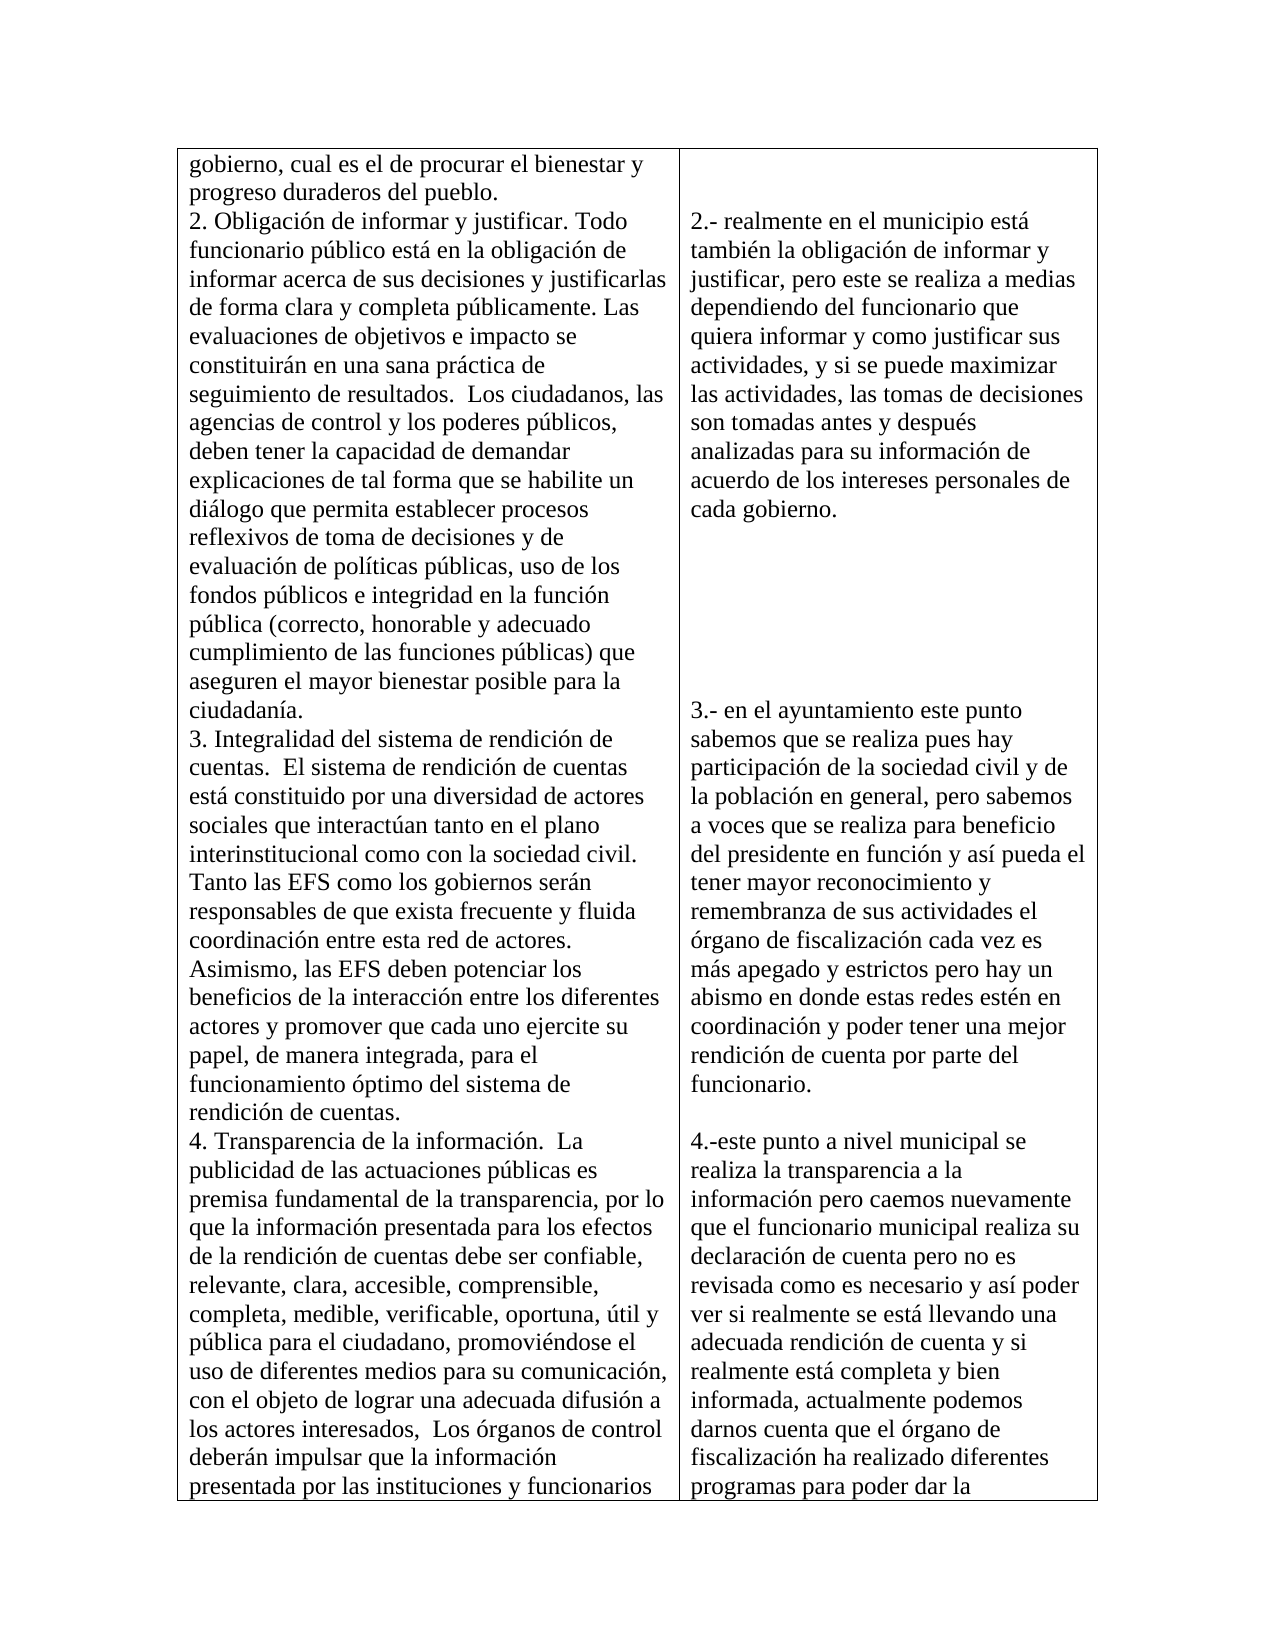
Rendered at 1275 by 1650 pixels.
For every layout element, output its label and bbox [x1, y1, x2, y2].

table_cell [178, 149, 679, 1500]
table_cell [680, 149, 1097, 1500]
